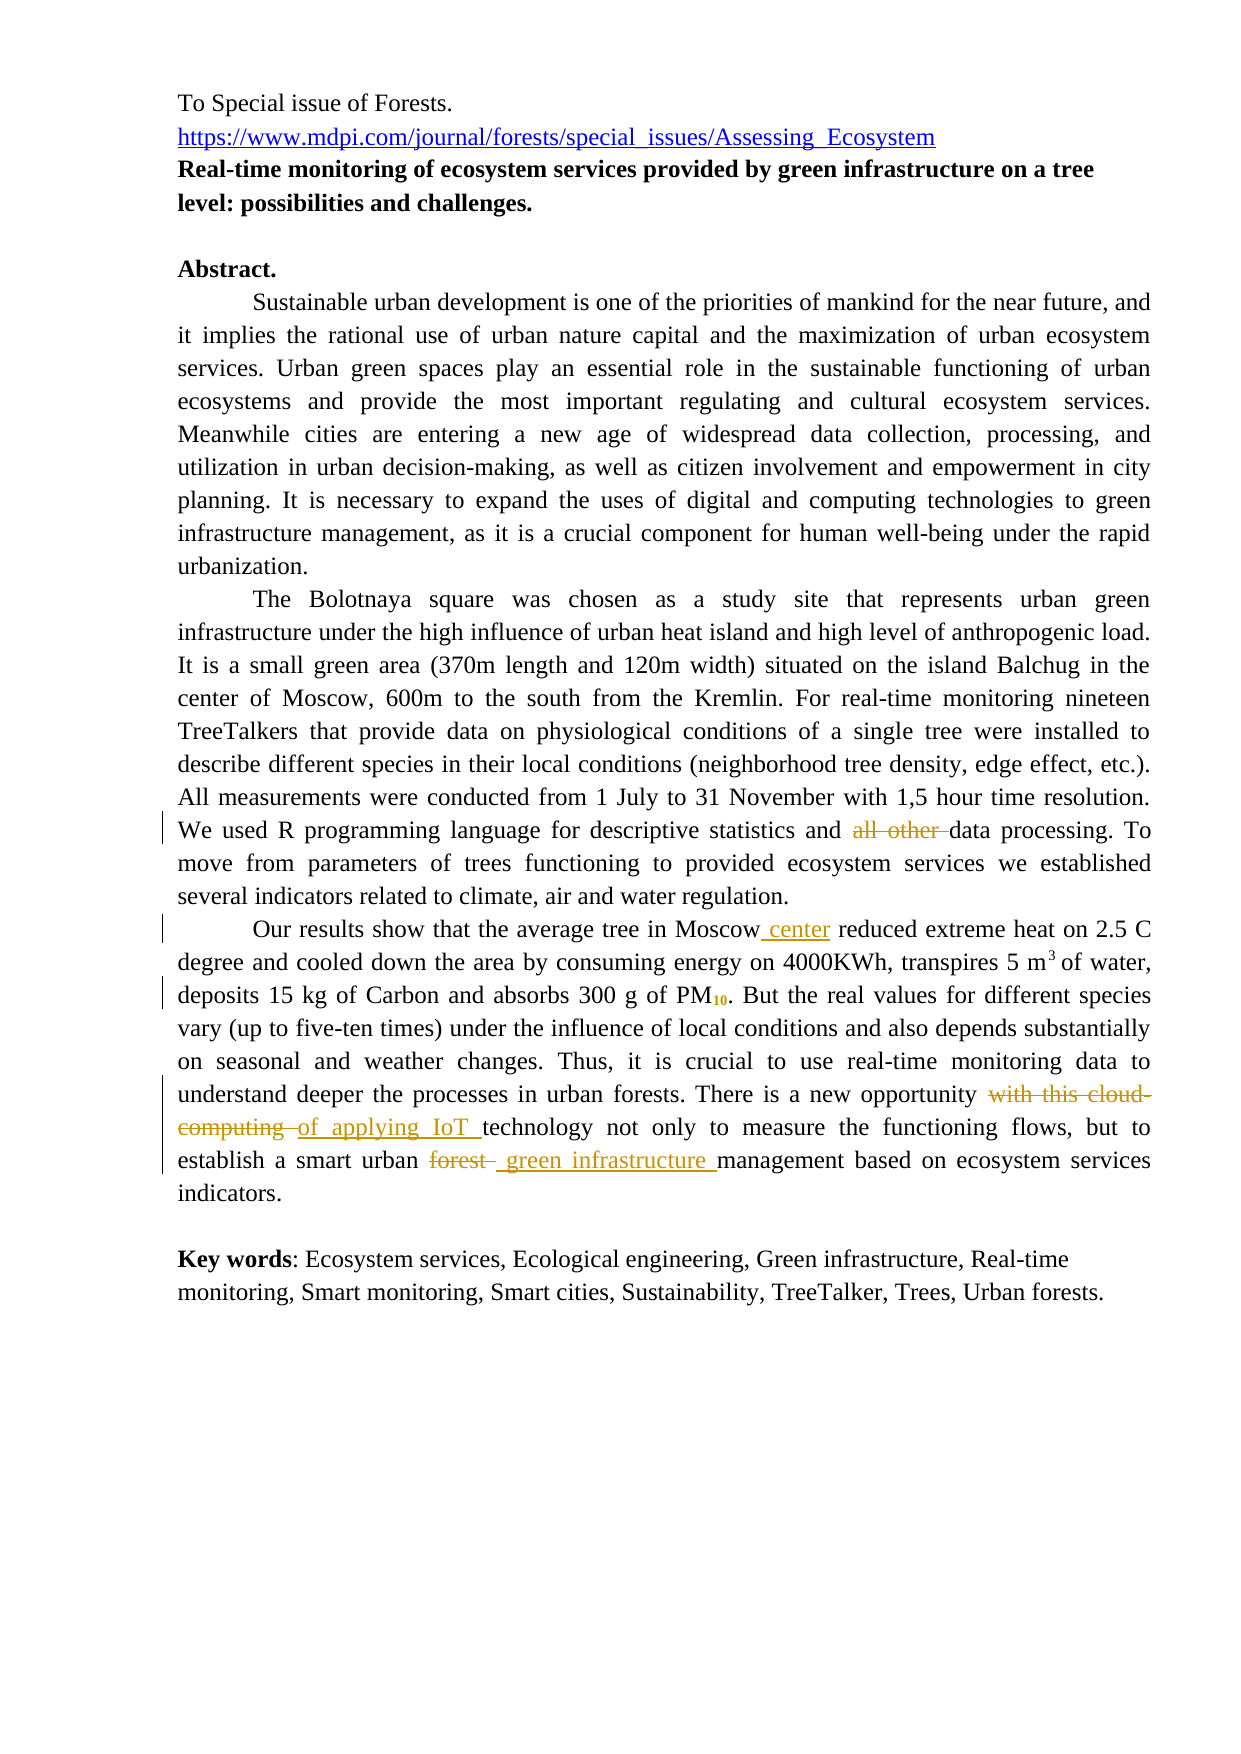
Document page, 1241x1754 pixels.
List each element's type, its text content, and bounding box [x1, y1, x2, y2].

text Real-time monitoring of ecosystem services provided by green infrastructure on a tree level: possibilities and challenges. [177, 154, 1152, 216]
text To Special issue of Forests. https://www.mdpi.com/journal/forests/special_issues/Assessing_Ecosystem [177, 88, 1152, 150]
text Abstract. [177, 254, 1152, 282]
text The Bolotnaya square was chosen as a study site that represents urban green infrastructure under the high influence of urban heat island and high level of anthropogenic load. It is a small green area (370m length and 120m width) situated on the island Balchug in the center of Moscow, 600m to the south from the Kremlin. For real-time monitoring nineteen TreeTalkers that provide data on physiological conditions of a single tree were installed to describe different species in their local conditions (neighborhood tree density, edge effect, etc.). All measurements were conducted from 1 July to 31 November with 1,5 hour time resolution. We used R programming language for descriptive statistics and data processing. To move from parameters of trees functioning to provided ecosystem services we established several indicators related to climate, air and water regulation. [177, 584, 1152, 910]
text Our results show that the average tree in Moscow reduced extreme heat on 2.5 C degree and cooled down the area by consuming energy on 4000KWh, transpires 5 m3 of water, deposits 15 kg of Carbon and absorbs 300 g of PM10. But the real values for different species vary (up to five-ten times) under the influence of local conditions and also depends substantially on seasonal and weather changes. Thus, it is crucial to use real-time monitoring data to understand deeper the processes in urban forests. There is a new opportunity technology not only to measure the functioning flows, but to establish a smart urban management based on ecosystem services indicators. [177, 914, 1152, 1207]
text Sustainable urban development is one of the priorities of mankind for the near future, and it implies the rational use of urban nature capital and the maximization of urban ecosystem services. Urban green spaces play an essential role in the sustainable functioning of urban ecosystems and provide the most important regulating and cultural ecosystem services. Meanwhile cities are entering a new age of widespread data collection, processing, and utilization in urban decision-making, as well as citizen involvement and empowerment in city planning. It is necessary to expand the uses of digital and computing technologies to green infrastructure management, as it is a crucial component for human well-being under the rapid urbanization. [177, 287, 1152, 579]
text Key words: Ecosystem services, Ecological engineering, Green infrastructure, Real-time monitoring, Smart monitoring, Smart cities, Sustainability, TreeTalker, Trees, Urban forests. [177, 1244, 1152, 1306]
